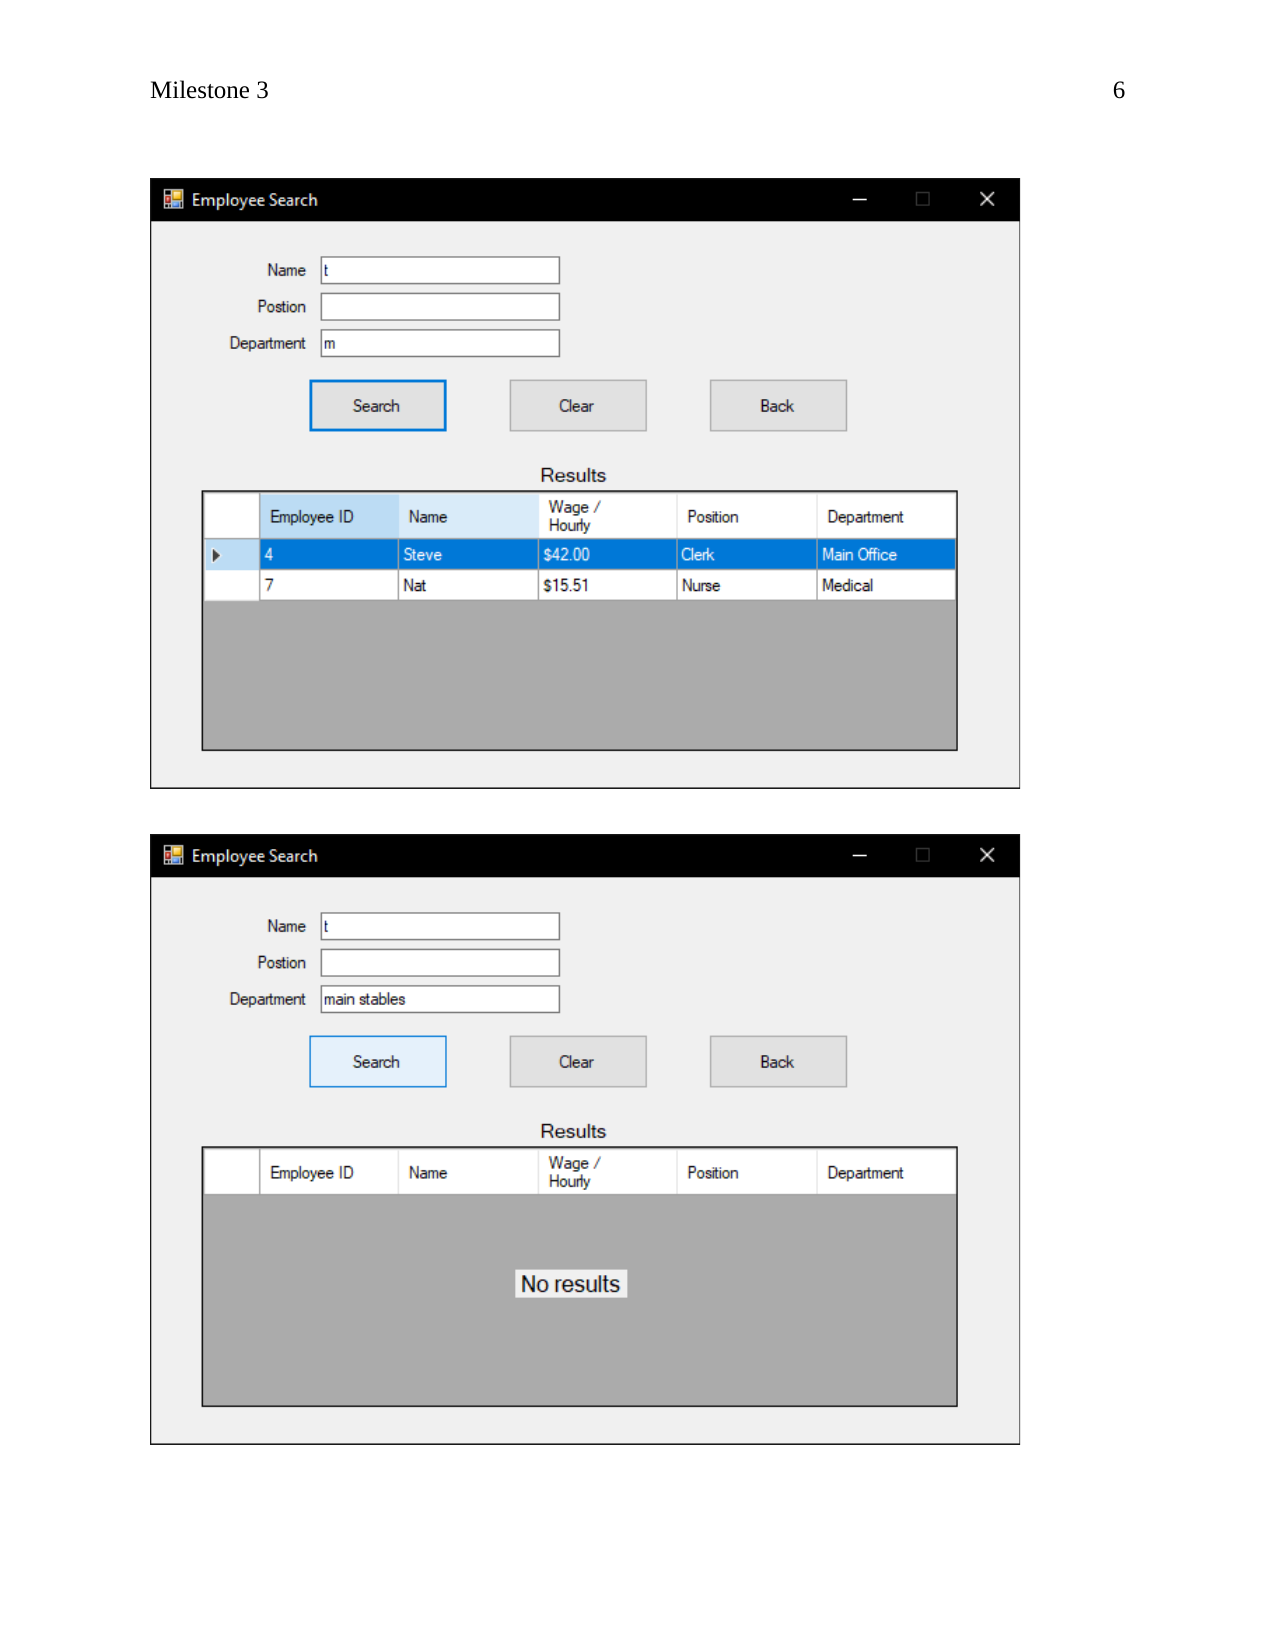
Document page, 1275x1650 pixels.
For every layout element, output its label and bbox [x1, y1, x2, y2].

picture [150, 178, 1021, 789]
picture [150, 834, 1021, 1445]
